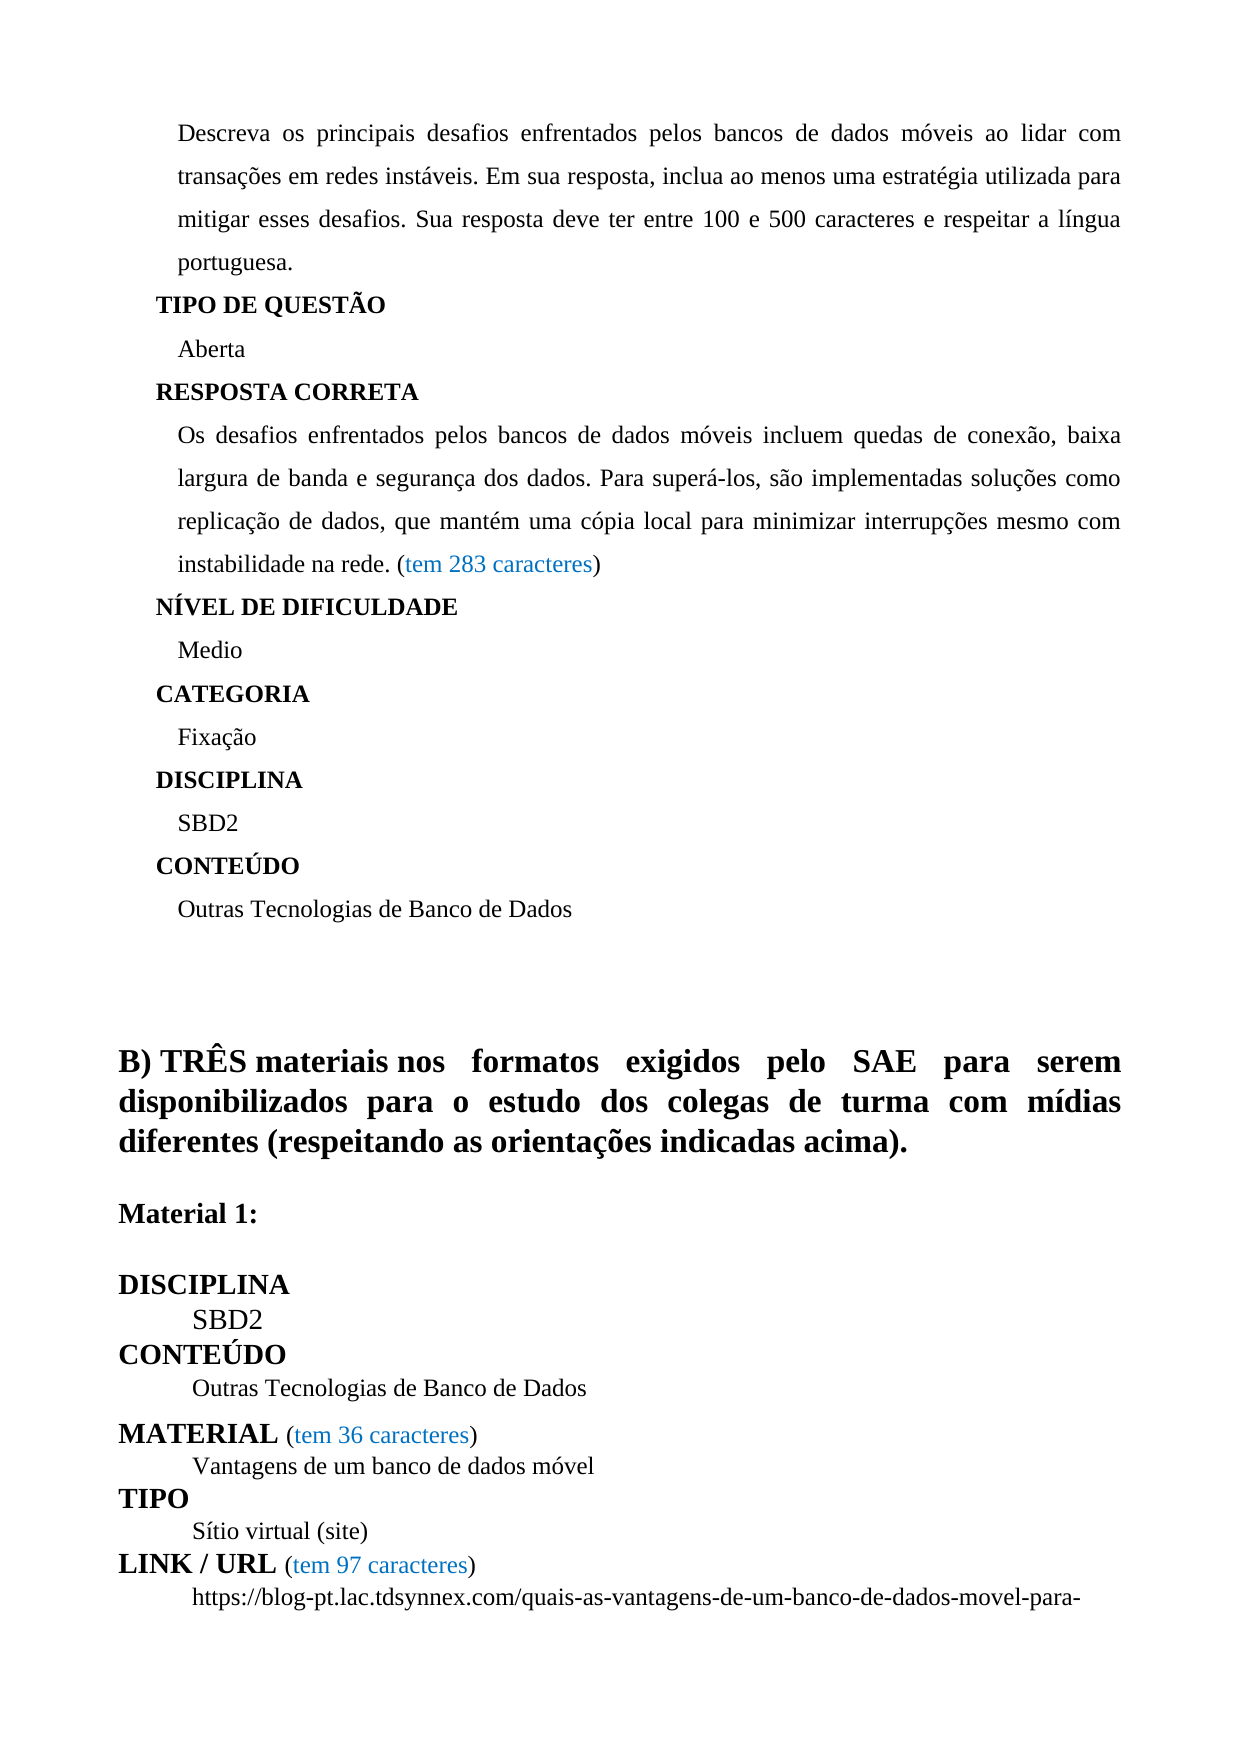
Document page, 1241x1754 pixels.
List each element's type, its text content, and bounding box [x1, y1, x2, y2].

text SBD2 [118, 1302, 1122, 1336]
text DISCIPLINA [118, 765, 1122, 794]
text CONTEÚDO [118, 851, 1122, 880]
text Aberta [177, 334, 1122, 362]
text NÍVEL DE DIFICULDADE [118, 592, 1122, 621]
text B) TRÊS materiais nos formatos exigidos pelo SAE para serem disponibilizados para o estudo dos colegas de turma com mídias diferentes (respeitando as orientações indicadas acima). [118, 1041, 1122, 1159]
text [118, 1582, 1122, 1610]
text CATEGORIA [118, 679, 1122, 707]
text Material 1: [118, 1197, 1122, 1230]
text TIPO [118, 1481, 1122, 1515]
text Os desafios enfrentados pelos bancos de dados móveis incluem quedas de conexão, baixa largura de banda e segurança dos dados. Para superá-los, são implementadas soluções como replicação de dados, que mantém uma cópia local para minimizar interrupções mesmo com instabilidade na rede. (tem 283 caracteres) [177, 420, 1122, 578]
text Medio [177, 636, 1122, 664]
text TIPO DE QUESTÃO [118, 291, 1122, 319]
text DISCIPLINA [118, 1267, 1122, 1301]
text SBD2 [177, 808, 1122, 837]
text MATERIAL (tem 36 caracteres) [118, 1416, 1122, 1449]
text Fixação [177, 722, 1122, 751]
text LINK / URL (tem 97 caracteres) [118, 1546, 1122, 1580]
text CONTEÚDO [118, 1337, 1122, 1371]
text RESPOSTA CORRETA [118, 377, 1122, 406]
text Descreva os principais desafios enfrentados pelos bancos de dados móveis ao lidar com transações em redes instáveis. Em sua resposta, inclua ao menos uma estratégia utilizada para mitigar esses desafios. Sua resposta deve ter entre 100 e 500 caracteres e respeitar a língua portuguesa. [177, 118, 1122, 276]
text Outras Tecnologias de Banco de Dados [177, 894, 1122, 923]
text Outras Tecnologias de Banco de Dados [118, 1373, 1122, 1401]
text Sítio virtual (site) [118, 1516, 1122, 1545]
text Vantagens de um banco de dados móvel [118, 1451, 1122, 1480]
